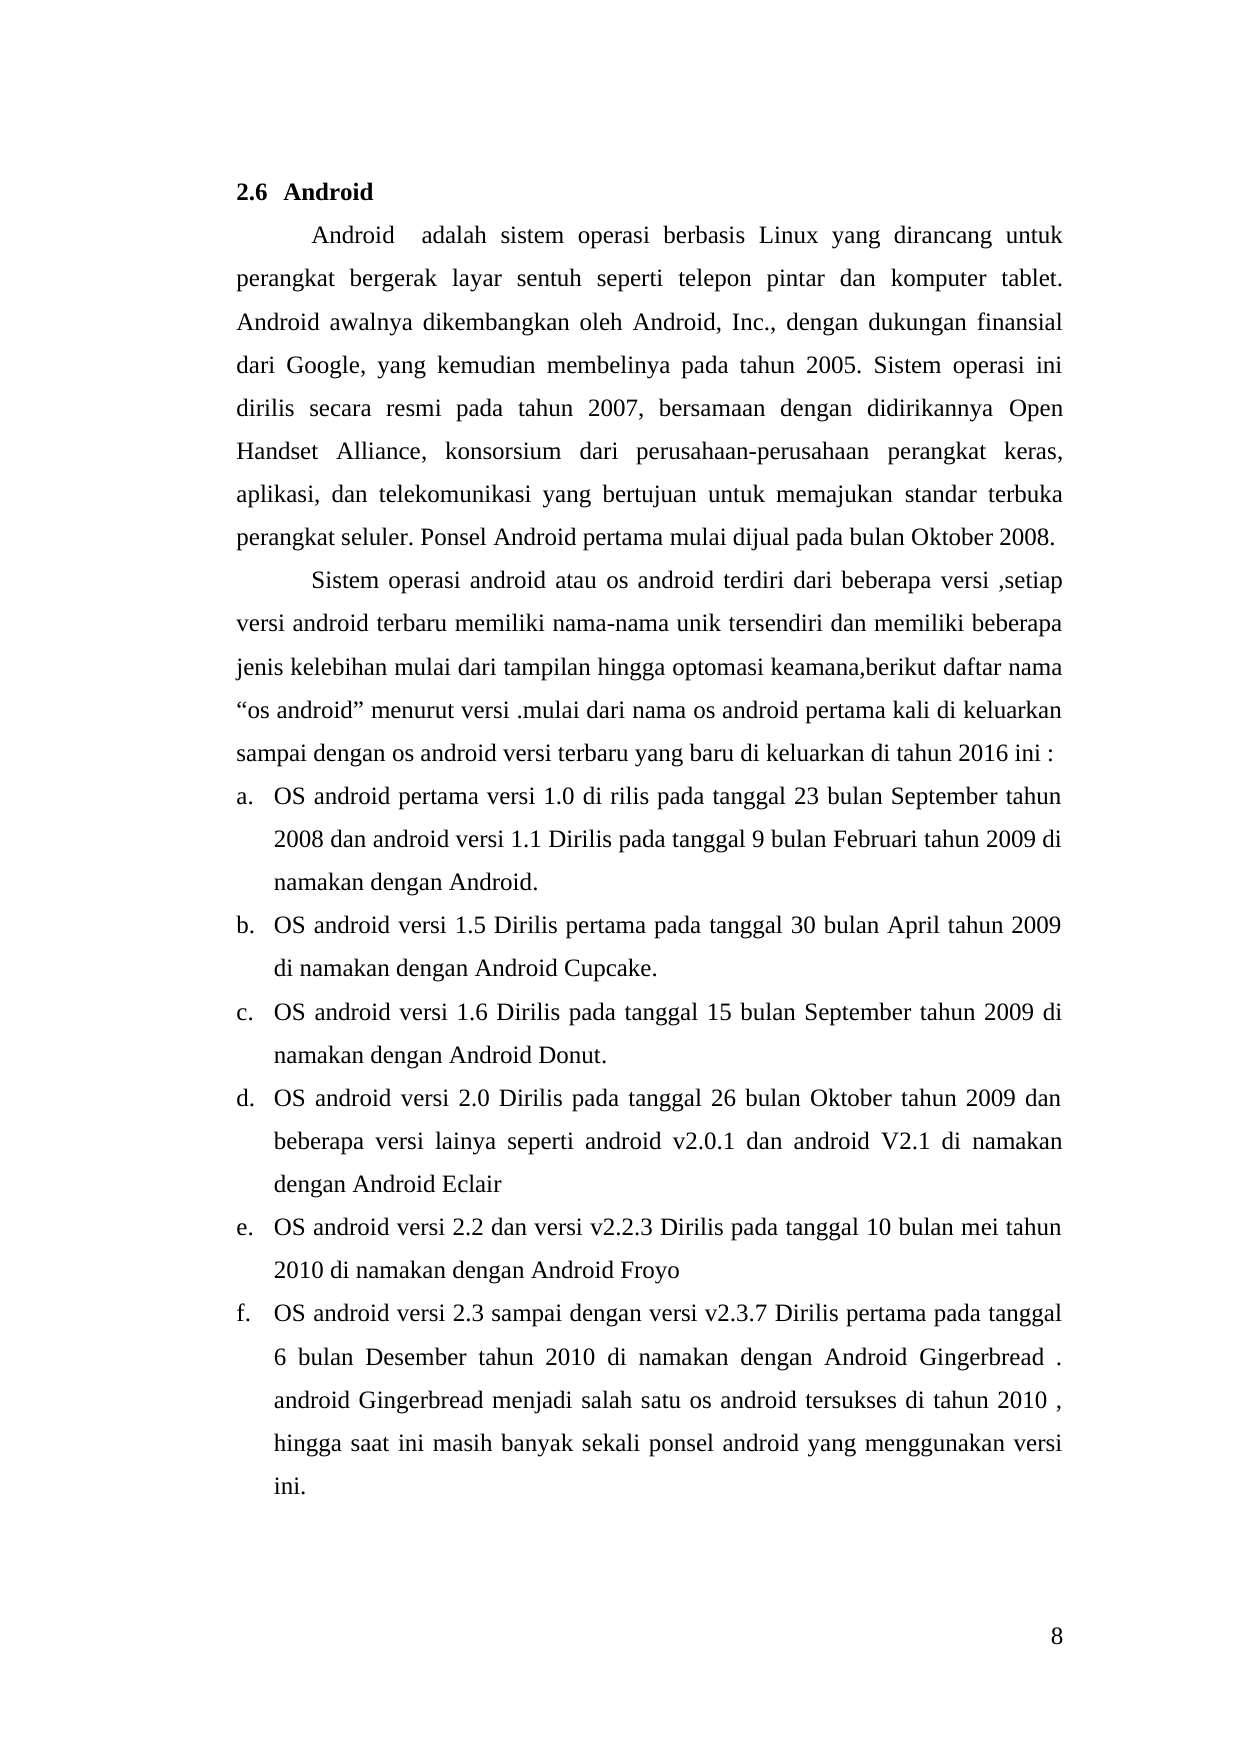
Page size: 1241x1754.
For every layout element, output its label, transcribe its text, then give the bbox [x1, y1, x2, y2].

list Android adalah sistem operasi berbasis Linux yang dirancang untuk perangkat bergerak layar sentuh seperti telepon pintar dan komputer tablet. Android awalnya dikembangkan oleh Android, Inc., dengan dukungan finansial dari Google, yang kemudian membelinya pada tahun 2005. Sistem operasi ini dirilis secara resmi pada tahun 2007, bersamaan dengan didirikannya Open Handset Alliance, konsorsium dari perusahaan-perusahaan perangkat keras, aplikasi, dan telekomunikasi yang bertujuan untuk memajukan standar terbuka perangkat seluler. Ponsel Android pertama mulai dijual pada bulan Oktober 2008. [236, 220, 1063, 551]
list OS android versi 2.2 dan versi v2.2.3 Dirilis pada tanggal 10 bulan mei tahun 2010 di namakan dengan Android Froyo [236, 1212, 1063, 1284]
list Sistem operasi android atau os android terdiri dari beberapa versi ,setiap versi android terbaru memiliki nama-nama unik tersendiri dan memiliki beberapa jenis kelebihan mulai dari tampilan hingga optomasi keamana,berikut daftar nama “os android” menurut versi .mulai dari nama os android pertama kali di keluarkan sampai dengan os android versi terbaru yang baru di keluarkan di tahun 2016 ini : [236, 565, 1063, 767]
list Android [236, 177, 1063, 206]
list OS android versi 2.3 sampai dengan versi v2.3.7 Dirilis pertama pada tanggal 6 bulan Desember tahun 2010 di namakan dengan Android Gingerbread . android Gingerbread menjadi salah satu os android tersukses di tahun 2010 , hingga saat ini masih banyak sekali ponsel android yang menggunakan versi ini. [236, 1298, 1063, 1500]
list OS android versi 1.6 Dirilis pada tanggal 15 bulan September tahun 2009 di namakan dengan Android Donut. [236, 997, 1063, 1068]
list OS android versi 1.5 Dirilis pertama pada tanggal 30 bulan April tahun 2009 di namakan dengan Android Cupcake. [236, 910, 1063, 982]
list OS android pertama versi 1.0 di rilis pada tanggal 23 bulan September tahun 2008 dan android versi 1.1 Dirilis pada tanggal 9 bulan Februari tahun 2009 di namakan dengan Android. [236, 781, 1063, 896]
list OS android versi 2.0 Dirilis pada tanggal 26 bulan Oktober tahun 2009 dan beberapa versi lainya seperti android v2.0.1 dan android V2.1 di namakan dengan Android Eclair [236, 1083, 1063, 1198]
